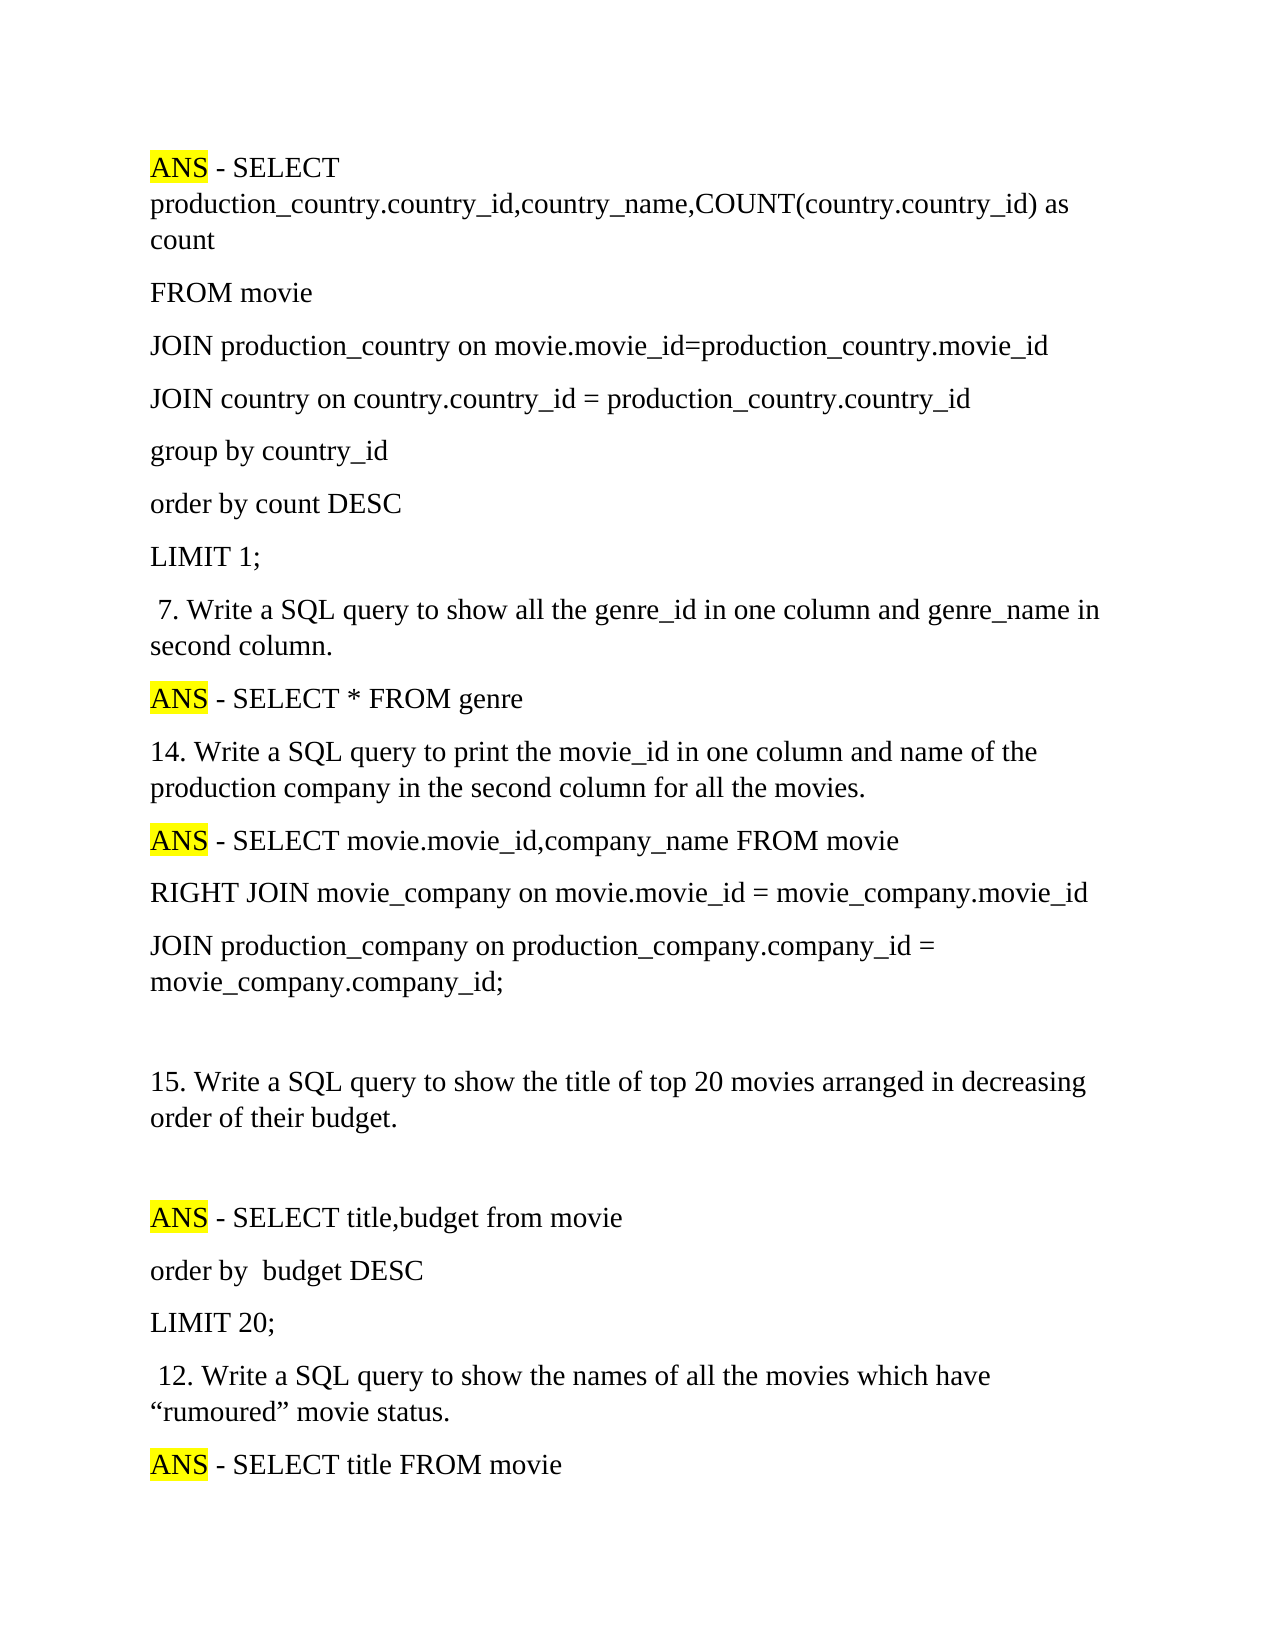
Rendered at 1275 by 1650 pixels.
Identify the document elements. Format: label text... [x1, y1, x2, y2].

text ANS - SELECT title,budget from movie [208, 1200, 1125, 1233]
text ANS - SELECT movie.movie_id,company_name FROM movie [208, 823, 1125, 856]
text order by count DESC [150, 486, 1125, 520]
text LIMIT 1; [150, 539, 1125, 573]
text RIGHT JOIN movie_company on movie.movie_id = movie_company.movie_id [150, 876, 1125, 909]
text LIMIT 20; [150, 1306, 1125, 1339]
text 15. Write a SQL query to show the title of top 20 movies arranged in decreasing order of their budget. [150, 1064, 1125, 1134]
text 7. Write a SQL query to show all the genre_id in one column and genre_name in second column. [150, 592, 1125, 662]
text JOIN country on country.country_id = production_country.country_id [150, 381, 1125, 414]
text FROM movie [150, 275, 1125, 309]
text 12. Write a SQL query to show the names of all the movies which have “rumoured” movie status. [150, 1358, 1125, 1428]
text ANS - SELECT production_country.country_id,country_name,COUNT(country.country_id) as count [150, 150, 1125, 256]
text ANS - SELECT title FROM movie [150, 1447, 1125, 1481]
text JOIN production_country on movie.movie_id=production_country.movie_id [150, 328, 1125, 361]
text 14. Write a SQL query to print the movie_id in one column and name of the production company in the second column for all the movies. [150, 734, 1125, 803]
text order by budget DESC [150, 1253, 1125, 1286]
text JOIN production_company on production_company.company_id = movie_company.company_id; [150, 928, 1125, 998]
text ANS - SELECT * FROM genre [208, 681, 1125, 714]
text group by country_id [150, 433, 1125, 467]
